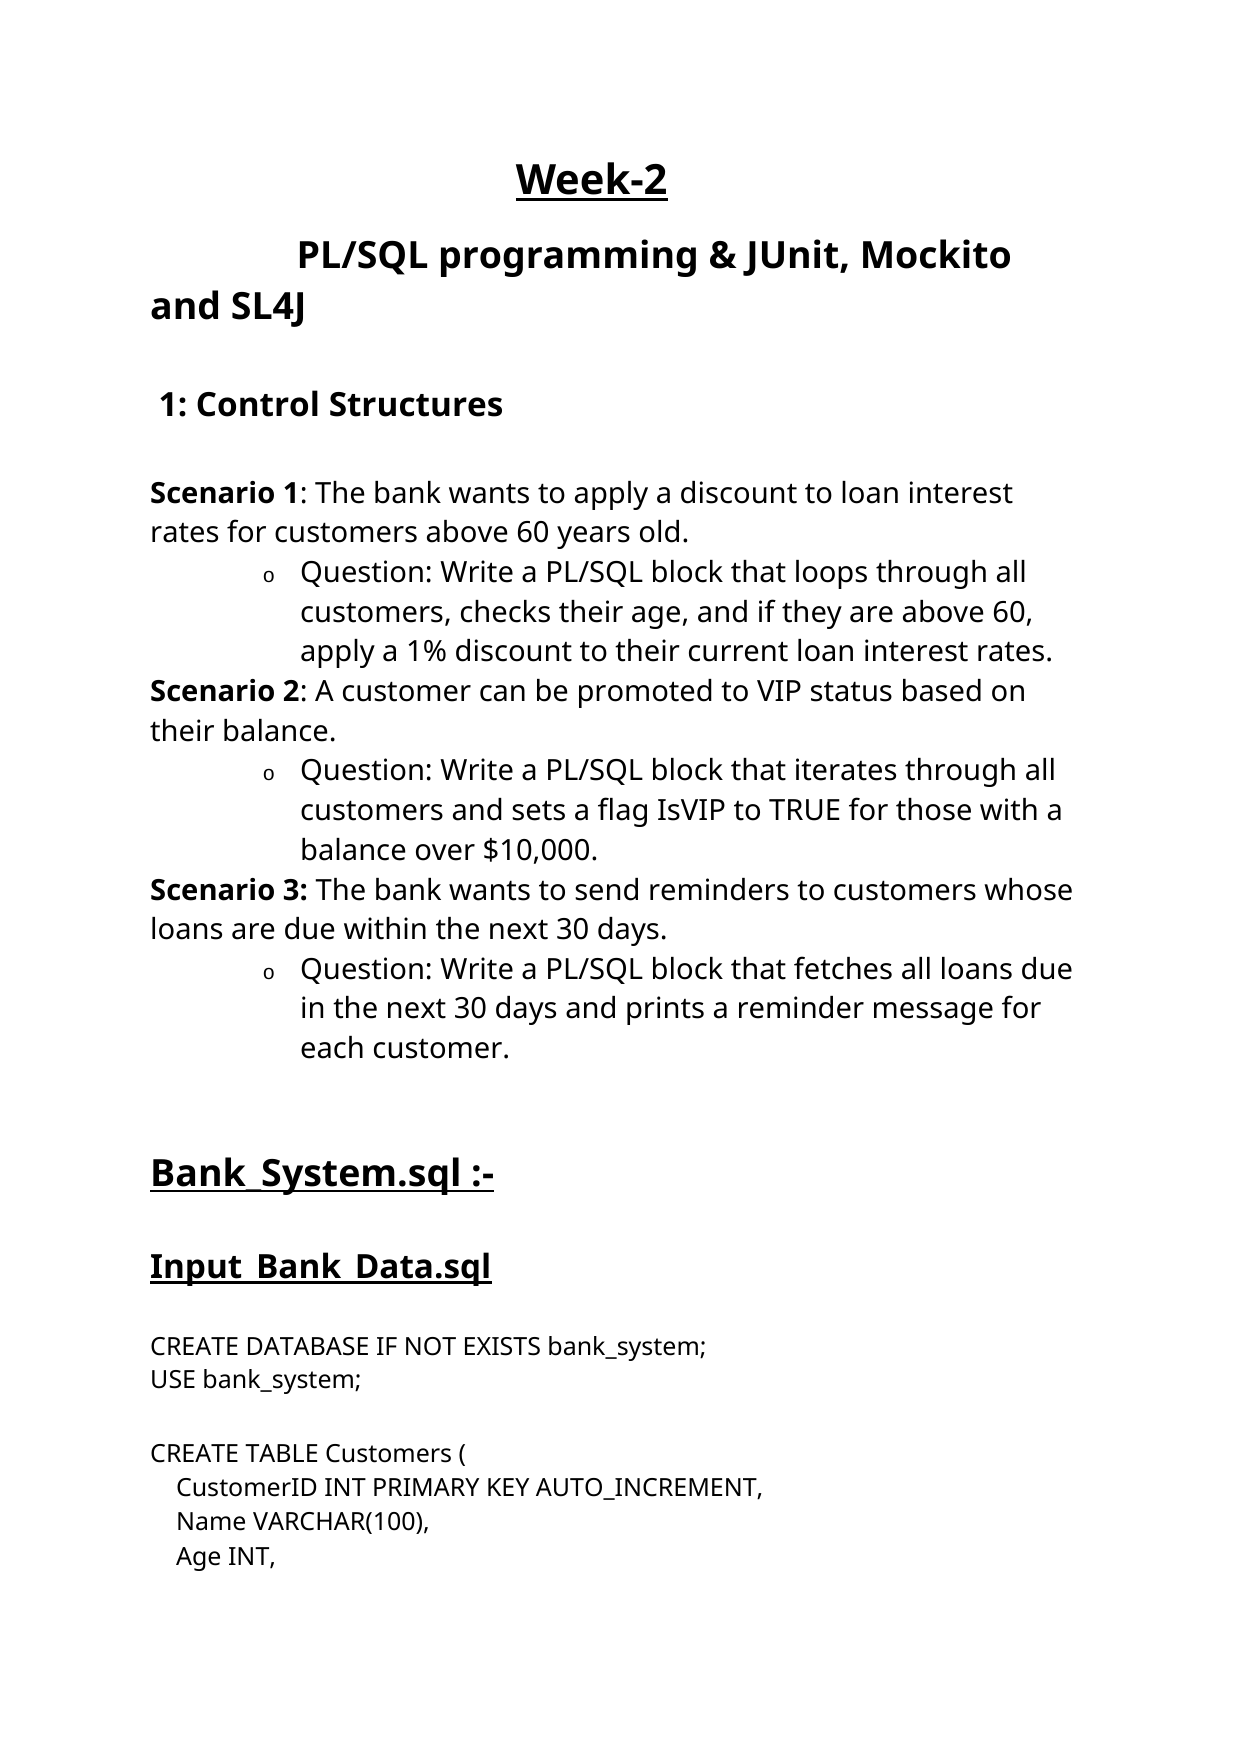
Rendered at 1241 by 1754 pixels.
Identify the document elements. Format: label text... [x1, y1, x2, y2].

text 1: Control Structures [150, 381, 1090, 426]
text Bank_System.sql :- [150, 1147, 1090, 1198]
text Age INT, [150, 1538, 1090, 1572]
text Name VARCHAR(100), [150, 1504, 1090, 1538]
text USE bank_system; [150, 1362, 1090, 1396]
text Input_Bank_Data.sql [150, 1243, 1090, 1288]
list Question: Write a PL/SQL block that fetches all loans due in the next 30 days and prints a reminder message for each customer. [262, 948, 1090, 1067]
text PL/SQL programming & JUnit, Mockito and SL4J [150, 228, 1090, 330]
text Scenario 2: A customer can be promoted to VIP status based on their balance. [150, 670, 1090, 750]
list Question: Write a PL/SQL block that loops through all customers, checks their age, and if they are above 60, apply a 1% discount to their current loan interest rates. [262, 551, 1090, 670]
text Scenario 3: The bank wants to send reminders to customers whose loans are due within the next 30 days. [150, 869, 1090, 948]
text CREATE DATABASE IF NOT EXISTS bank_system; [150, 1328, 1090, 1362]
text CREATE TABLE Customers ( [150, 1436, 1090, 1470]
text CustomerID INT PRIMARY KEY AUTO_INCREMENT, [150, 1470, 1090, 1504]
text Week-2 [150, 150, 1090, 207]
list Question: Write a PL/SQL block that iterates through all customers and sets a flag IsVIP to TRUE for those with a balance over $10,000. [262, 750, 1090, 869]
text Scenario 1: The bank wants to apply a discount to loan interest rates for customers above 60 years old. [150, 472, 1090, 551]
